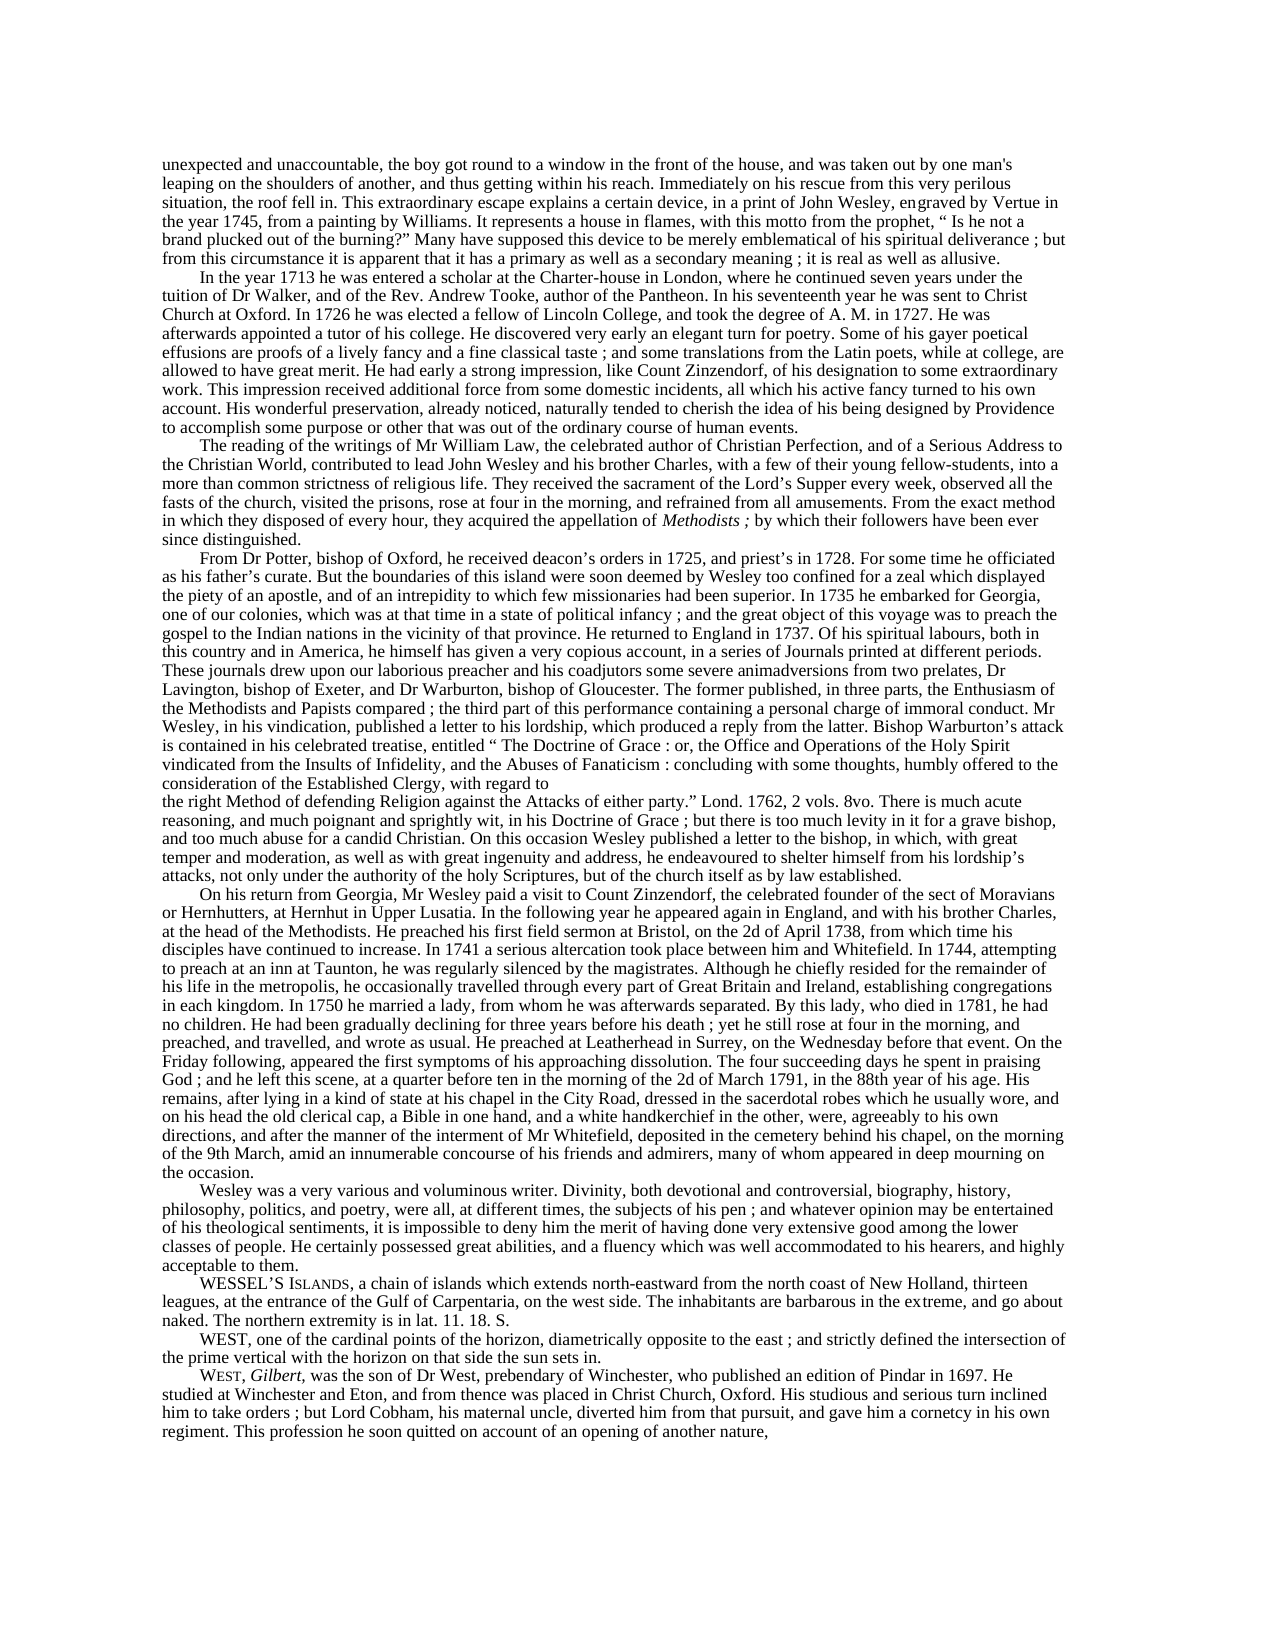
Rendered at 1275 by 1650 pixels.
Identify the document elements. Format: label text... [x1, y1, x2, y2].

text West, Gilbert, was the son of Dr West, prebendary of Winchester, who published an edition of Pindar in 1697. He studied at Winchester and Eton, and from thence was placed in Christ Church, Oxford. His studious and serious turn inclined him to take orders ; but Lord Cobham, his maternal uncle, diverted him from that pursuit, and gave him a cornetcy in his own regiment. This profession he soon quitted on account of an opening of another nature, [162, 1367, 1068, 1441]
text Wesley was a very various and voluminous writer. Divinity, both devotional and controversial, biography, history, philosophy, politics, and poetry, were all, at different times, the subjects of his pen ; and whatever opinion may be entertained of his theological sentiments, it is impossible to deny him the merit of having done very extensive good among the lower classes of people. He certainly possessed great abilities, and a fluency which was well accommodated to his hearers, and highly acceptable to them. [162, 1182, 1068, 1275]
text The reading of the writings of Mr William Law, the celebrated author of Christian Perfection, and of a Serious Address to the Christian World, contributed to lead John Wesley and his brother Charles, with a few of their young fellow-students, into a more than common strictness of religious life. They received the sacrament of the Lord’s Supper every week, observed all the fasts of the church, visited the prisons, rose at four in the morning, and refrained from all amusements. From the exact method in which they disposed of every hour, they acquired the appellation of Methodists ; by which their followers have been ever since distinguished. [162, 437, 1068, 549]
text unexpected and unaccountable, the boy got round to a window in the front of the house, and was taken out by one man's leaping on the shoulders of another, and thus getting within his reach. Immediately on his rescue from this very perilous situation, the roof fell in. This extraordinary escape explains a certain device, in a print of John Wesley, engraved by Vertue in the year 1745, from a painting by Williams. It represents a house in flames, with this motto from the prophet, “ Is he not a brand plucked out of the burning?” Many have supposed this device to be merely emblematical of his spiritual deliverance ; but from this circumstance it is apparent that it has a primary as well as a secondary meaning ; it is real as well as allusive. [162, 156, 1068, 268]
text the right Method of defending Religion against the Attacks of either party.” Lond. 1762, 2 vols. 8vo. There is much acute reasoning, and much poignant and sprightly wit, in his Doctrine of Grace ; but there is too much levity in it for a grave bishop, and too much abuse for a candid Christian. On this occasion Wesley published a letter to the bishop, in which, with great temper and moderation, as well as with great ingenuity and address, he endeavoured to shelter himself from his lordship’s attacks, not only under the authority of the holy Scriptures, but of the church itself as by law established. [162, 793, 1068, 886]
text WEST, one of the cardinal points of the horizon, diametrically opposite to the east ; and strictly defined the intersection of the prime vertical with the horizon on that side the sun sets in. [162, 1330, 1068, 1367]
text From Dr Potter, bishop of Oxford, he received deacon’s orders in 1725, and priest’s in 1728. For some time he officiated as his father’s curate. But the boundaries of this island were soon deemed by Wesley too confined for a zeal which displayed the piety of an apostle, and of an intrepidity to which few missionaries had been superior. In 1735 he embarked for Georgia, one of our colonies, which was at that time in a state of political infancy ; and the great object of this voyage was to preach the gospel to the Indian nations in the vicinity of that province. He returned to England in 1737. Of his spiritual labours, both in this country and in America, he himself has given a very copious account, in a series of Journals printed at different periods. These journals drew upon our laborious preacher and his coadjutors some severe animadversions from two prelates, Dr Lavington, bishop of Exeter, and Dr Warburton, bishop of Gloucester. The former published, in three parts, the Enthusiasm of the Methodists and Papists compared ; the third part of this performance containing a personal charge of immoral conduct. Mr Wesley, in his vindication, published a letter to his lordship, which produced a reply from the latter. Bishop Warburton’s attack is contained in his celebrated treatise, entitled “ The Doctrine of Grace : or, the Office and Operations of the Holy Spirit vindicated from the Insults of Infidelity, and the Abuses of Fanaticism : concluding with some thoughts, humbly offered to the consideration of the Established Clergy, with regard to [162, 549, 1068, 793]
text In the year 1713 he was entered a scholar at the Charter-house in London, where he continued seven years under the tuition of Dr Walker, and of the Rev. Andrew Tooke, author of the Pantheon. In his seventeenth year he was sent to Christ Church at Oxford. In 1726 he was elected a fellow of Lincoln College, and took the degree of A. Μ. in 1727. He was afterwards appointed a tutor of his college. He discovered very early an elegant turn for poetry. Some of his gayer poetical effusions are proofs of a lively fancy and a fine classical taste ; and some translations from the Latin poets, while at college, are allowed to have great merit. He had early a strong impression, like Count Zinzendorf, of his designation to some extraordinary work. This impression received additional force from some domestic incidents, all which his active fancy turned to his own account. His wonderful preservation, already noticed, naturally tended to cherish the idea of his being designed by Providence to accomplish some purpose or other that was out of the ordinary course of human events. [162, 268, 1068, 437]
text On his return from Georgia, Mr Wesley paid a visit to Count Zinzendorf, the celebrated founder of the sect of Moravians or Hernhutters, at Hernhut in Upper Lusatia. In the following year he appeared again in England, and with his brother Charles, at the head of the Methodists. He preached his first field sermon at Bristol, on the 2d of April 1738, from which time his disciples have continued to increase. In 1741 a serious altercation took place between him and Whitefield. In 1744, attempting to preach at an inn at Taunton, he was regularly silenced by the magistrates. Although he chiefly resided for the remainder of his life in the metropolis, he occasionally travelled through every part of Great Britain and Ireland, establishing congregations in each kingdom. In 1750 he married a lady, from whom he was afterwards separated. By this lady, who died in 1781, he had no children. He had been gradually declining for three years before his death ; yet he still rose at four in the morning, and preached, and travelled, and wrote as usual. He preached at Leatherhead in Surrey, on the Wednesday before that event. On the Friday following, appeared the first symptoms of his approaching dissolution. The four succeeding days he spent in praising God ; and he left this scene, at a quarter before ten in the morning of the 2d of March 1791, in the 88th year of his age. His remains, after lying in a kind of state at his chapel in the City Road, dressed in the sacerdotal robes which he usually wore, and on his head the old clerical cap, a Bible in one hand, and a white handkerchief in the other, were, agreeably to his own directions, and after the manner of the interment of Mr Whitefield, deposited in the cemetery behind his chapel, on the morning of the 9th March, amid an innumerable concourse of his friends and admirers, many of whom appeared in deep mourning on the occasion. [162, 886, 1068, 1182]
text WESSEL’S Islands, a chain of islands which extends north-eastward from the north coast of New Holland, thirteen leagues, at the entrance of the Gulf of Carpentaria, on the west side. The inhabitants are barbarous in the extreme, and go about naked. The northern extremity is in lat. 11. 18. S. [162, 1275, 1068, 1330]
